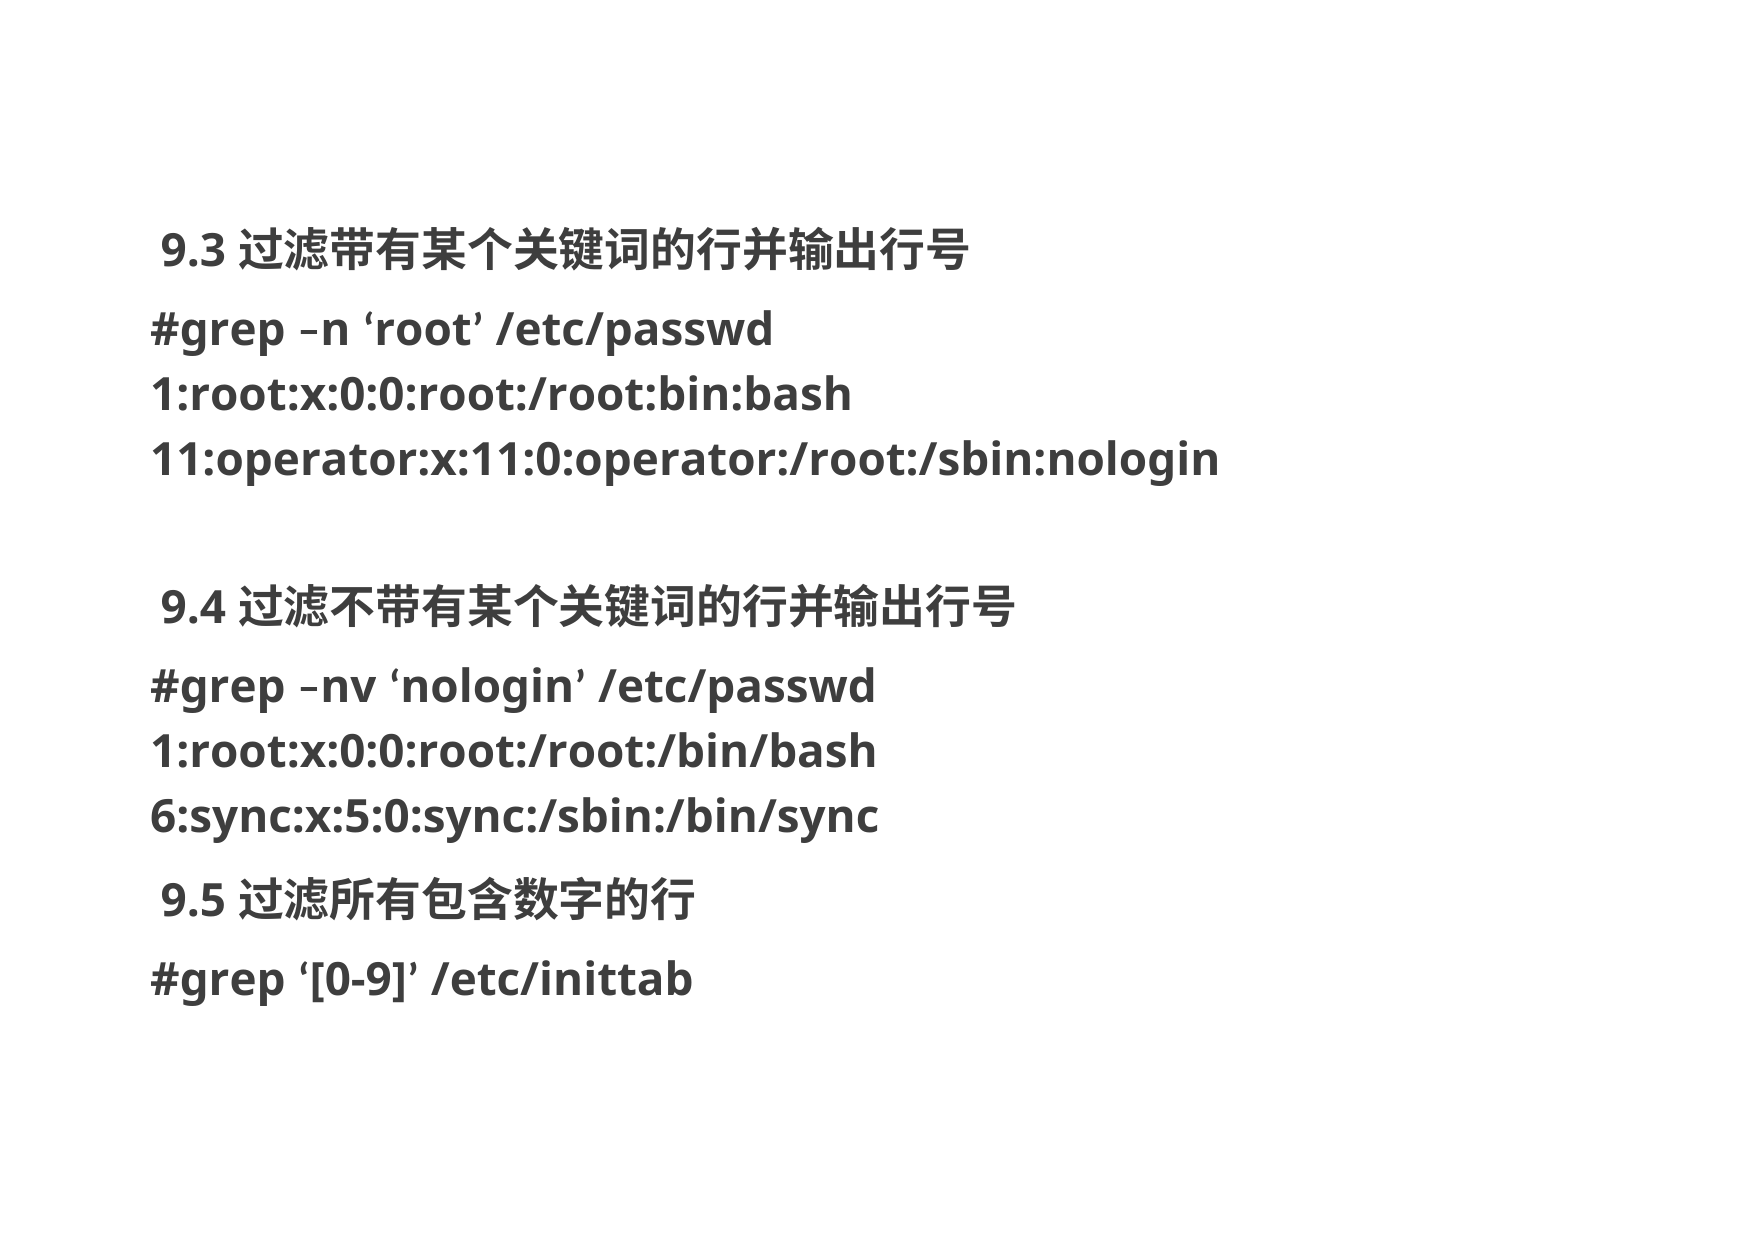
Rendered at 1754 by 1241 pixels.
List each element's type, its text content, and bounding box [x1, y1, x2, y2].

text #grep ‘[0-9]’ /etc/inittab [150, 945, 1604, 1010]
text 9.3 过滤带有某个关键词的行并输出行号 [150, 198, 1604, 295]
text 11:operator:x:11:0:operator:/root:/sbin:nologin [150, 425, 1604, 490]
text 1:root:x:0:0:root:/root:/bin/bash [150, 718, 1604, 783]
text 6:sync:x:5:0:sync:/sbin:/bin/sync [150, 783, 1604, 848]
text 1:root:x:0:0:root:/root:bin:bash [150, 360, 1604, 425]
text 9.4 过滤不带有某个关键词的行并输出行号 [150, 555, 1604, 653]
text 9.5 过滤所有包含数字的行 [150, 848, 1604, 945]
text #grep –n ‘root’ /etc/passwd [150, 295, 1604, 360]
text #grep –nv ‘nologin’ /etc/passwd [150, 653, 1604, 718]
